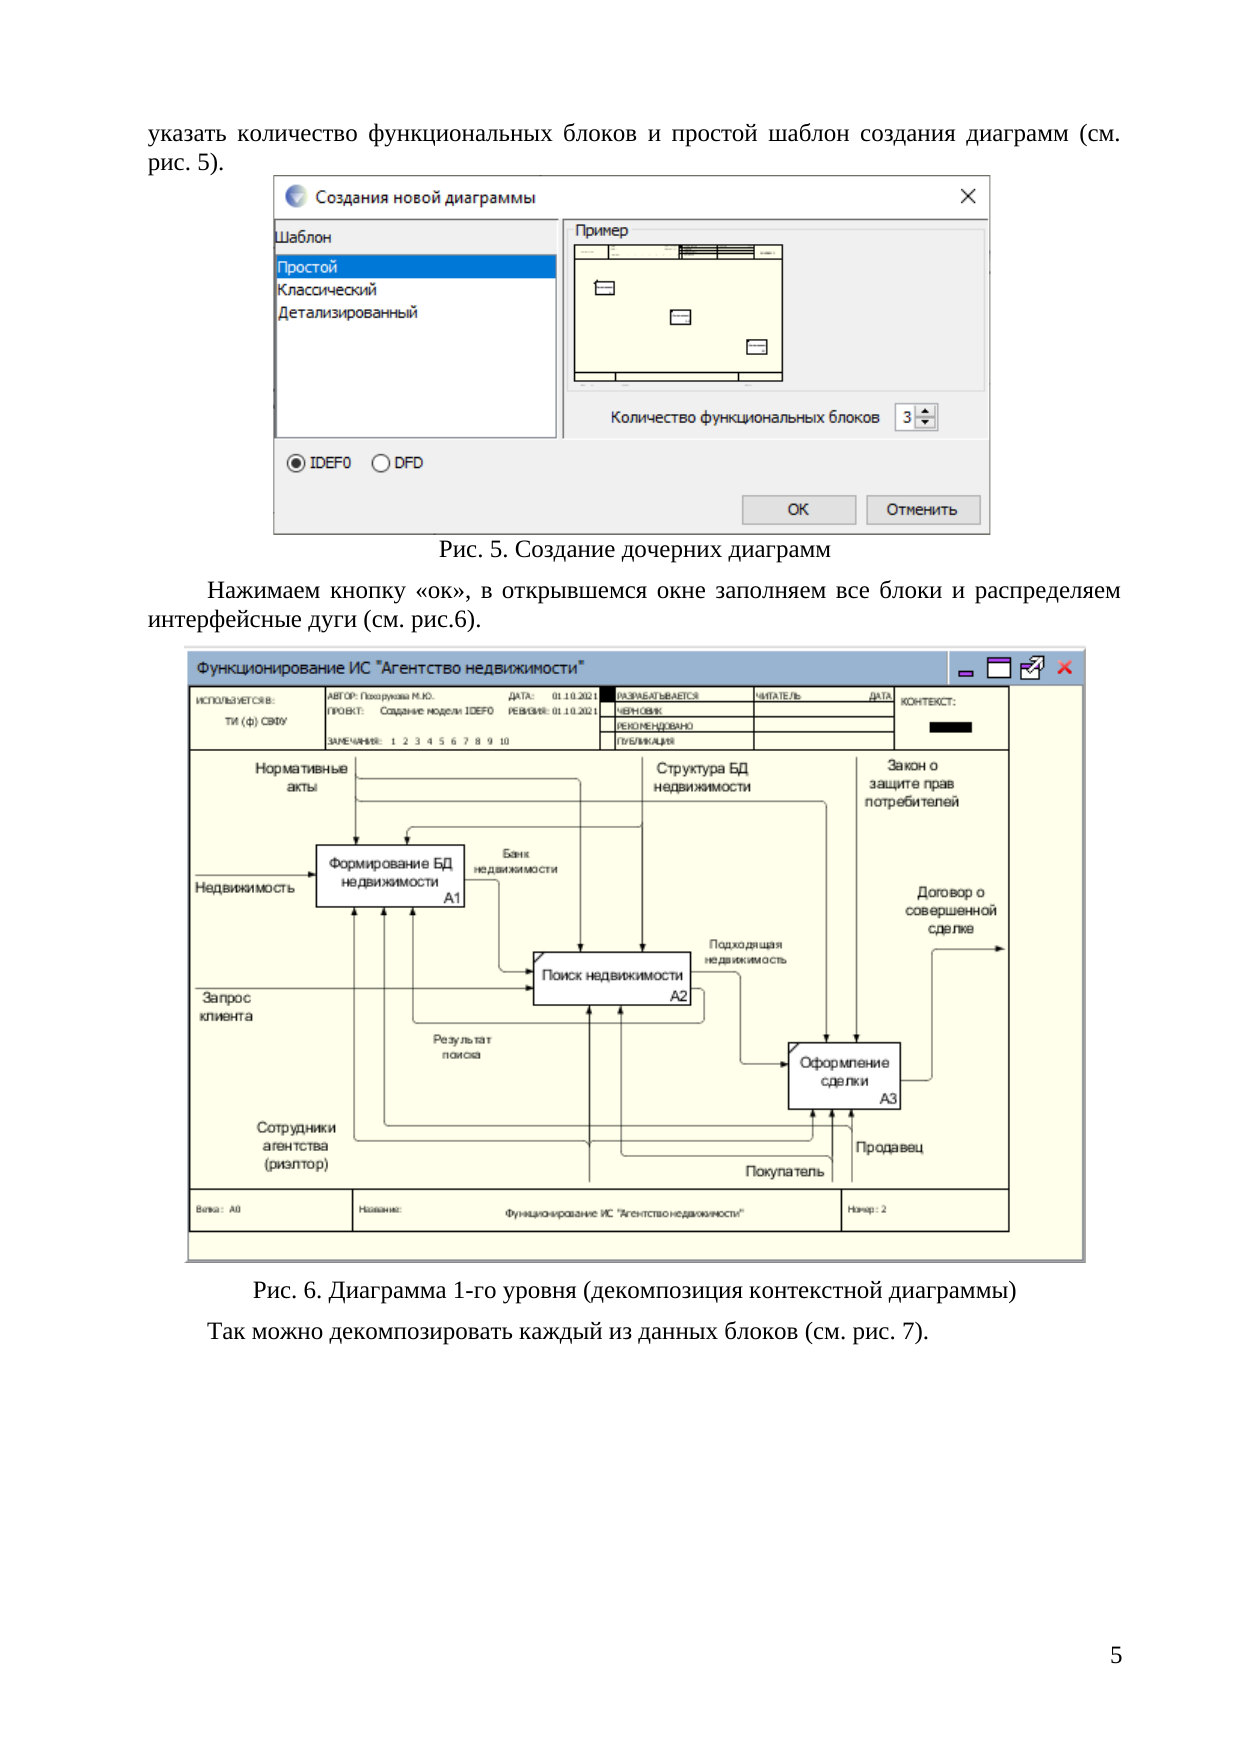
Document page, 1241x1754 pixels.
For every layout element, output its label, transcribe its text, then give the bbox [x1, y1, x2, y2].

text Так можно декомпозировать каждый из данных блоков (см. рис. 7). [148, 1316, 1122, 1345]
text Рис. 6. Диаграмма 1-го уровня (декомпозиция контекстной диаграммы) [148, 1275, 1122, 1304]
picture [184, 645, 1086, 1263]
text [148, 118, 1122, 176]
text Нажимаем кнопку «ок», в открывшемся окне заполняем все блоки и распределяем интерфейсные дуги (см. рис.6). [148, 575, 1122, 633]
picture [273, 175, 991, 535]
